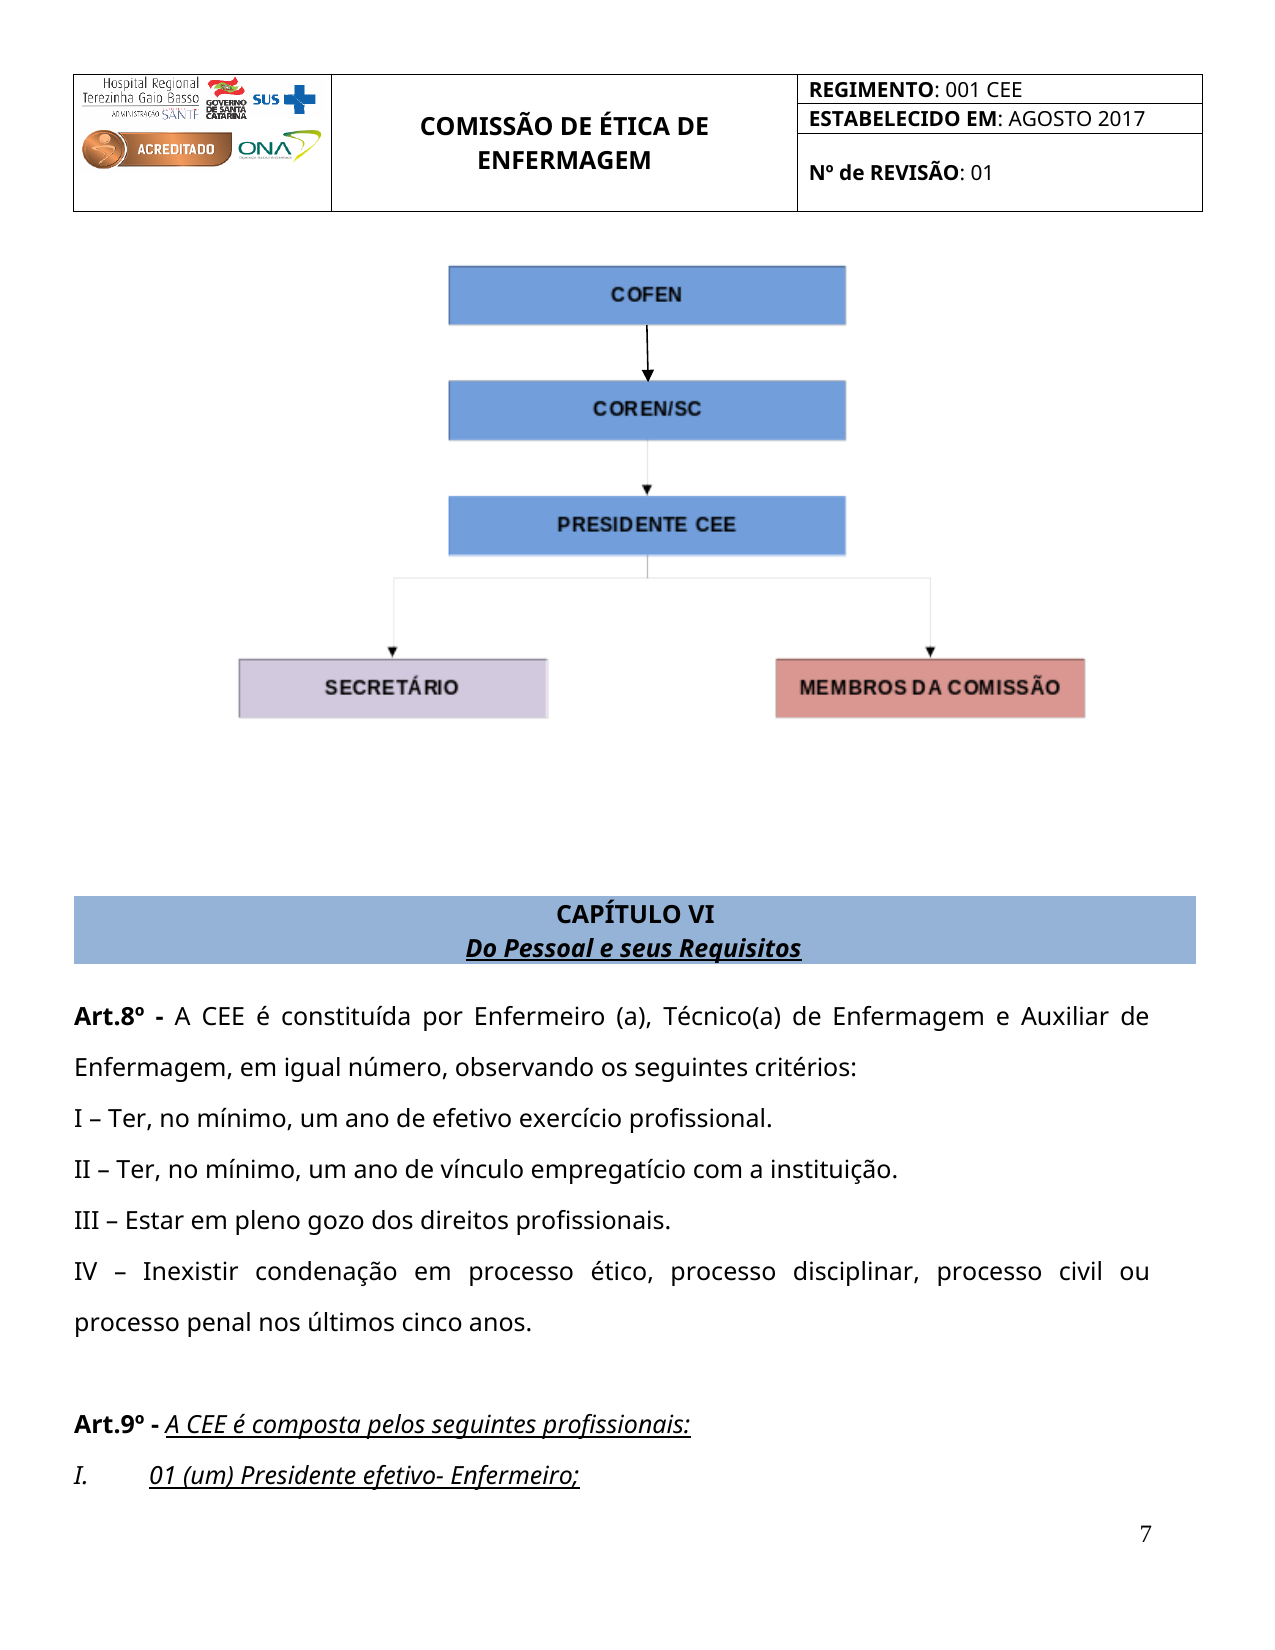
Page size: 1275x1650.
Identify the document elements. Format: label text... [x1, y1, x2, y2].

text IV – Inexistir condenação em processo ético, processo disciplinar, processo civil ou processo penal nos últimos cinco anos. [74, 1254, 1152, 1339]
text Art.9º - A CEE é composta pelos seguintes profissionais: [74, 1407, 1244, 1441]
text Art.8º - A CEE é constituída por Enfermeiro (a), Técnico(a) de Enfermagem e Auxiliar de Enfermagem, em igual número, observando os seguintes critérios: [74, 999, 1152, 1084]
text I – Ter, no mínimo, um ano de efetivo exercício profissional. [74, 1101, 1152, 1135]
text II – Ter, no mínimo, um ano de vínculo empregatício com a instituição. [74, 1152, 1152, 1186]
picture [75, 75, 327, 173]
text III – Estar em pleno gozo dos direitos profissionais. [74, 1203, 1152, 1237]
table_header CAPÍTULO VI Do Pessoal e seus Requisitos [74, 896, 1196, 964]
list 01 (um) Presidente efetivo- Enfermeiro; [74, 1458, 1244, 1492]
